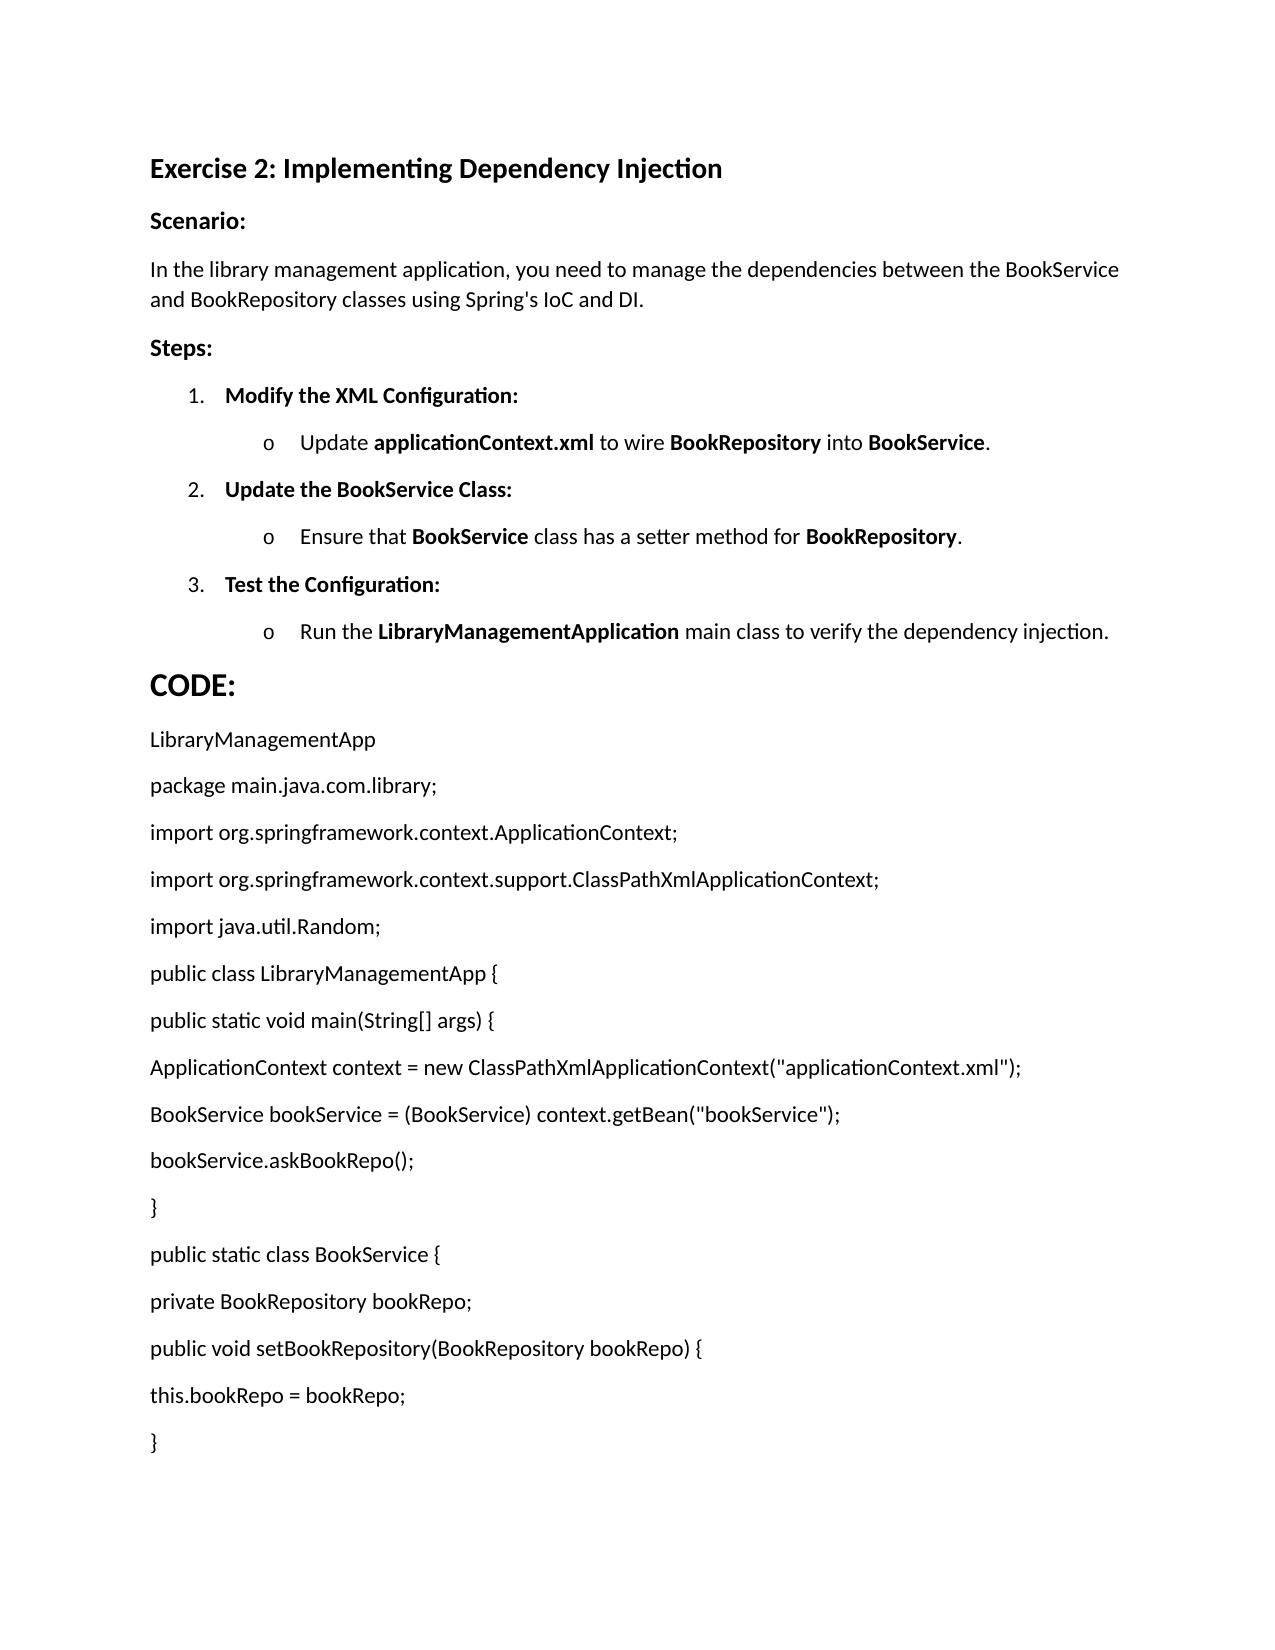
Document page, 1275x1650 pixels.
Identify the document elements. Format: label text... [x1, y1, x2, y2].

text CODE: [150, 664, 1125, 705]
text In the library management application, you need to manage the dependencies between the BookService and BookRepository classes using Spring's IoC and DI. [150, 255, 1125, 313]
text LibraryManagementApp [150, 725, 1125, 753]
text BookService bookService = (BookService) context.getBean("bookService"); [150, 1100, 1125, 1128]
text import org.springframework.context.support.ClassPathXmlApplicationContext; [150, 865, 1125, 893]
text Scenario: [150, 205, 1125, 236]
list Test the Configuration: [187, 570, 1125, 598]
list Modify the XML Configuration: [187, 381, 1125, 409]
text package main.java.com.library; [150, 772, 1125, 800]
list Update applicationContext.xml to wire BookRepository into BookService. [262, 428, 1125, 457]
text Exercise 2: Implementing Dependency Injection [150, 150, 1125, 186]
text import java.util.Random; [150, 912, 1125, 940]
text this.bookRepo = bookRepo; [150, 1381, 1125, 1409]
text public class LibraryManagementApp { [150, 959, 1125, 987]
text Steps: [150, 332, 1125, 362]
text ApplicationContext context = new ClassPathXmlApplicationContext("applicationContext.xml"); [150, 1053, 1125, 1081]
text public void setBookRepository(BookRepository bookRepo) { [150, 1334, 1125, 1362]
text } [150, 1193, 1125, 1222]
text private BookRepository bookRepo; [150, 1287, 1125, 1315]
text bookService.askBookRepo(); [150, 1147, 1125, 1175]
list Update the BookService Class: [187, 476, 1125, 504]
text public static void main(String[] args) { [150, 1006, 1125, 1034]
list Run the LibraryManagementApplication main class to verify the dependency injection. [262, 617, 1125, 645]
list Ensure that BookService class has a setter method for BookRepository. [262, 522, 1125, 551]
text } [150, 1428, 1125, 1456]
text import org.springframework.context.ApplicationContext; [150, 818, 1125, 847]
text public static class BookService { [150, 1240, 1125, 1268]
